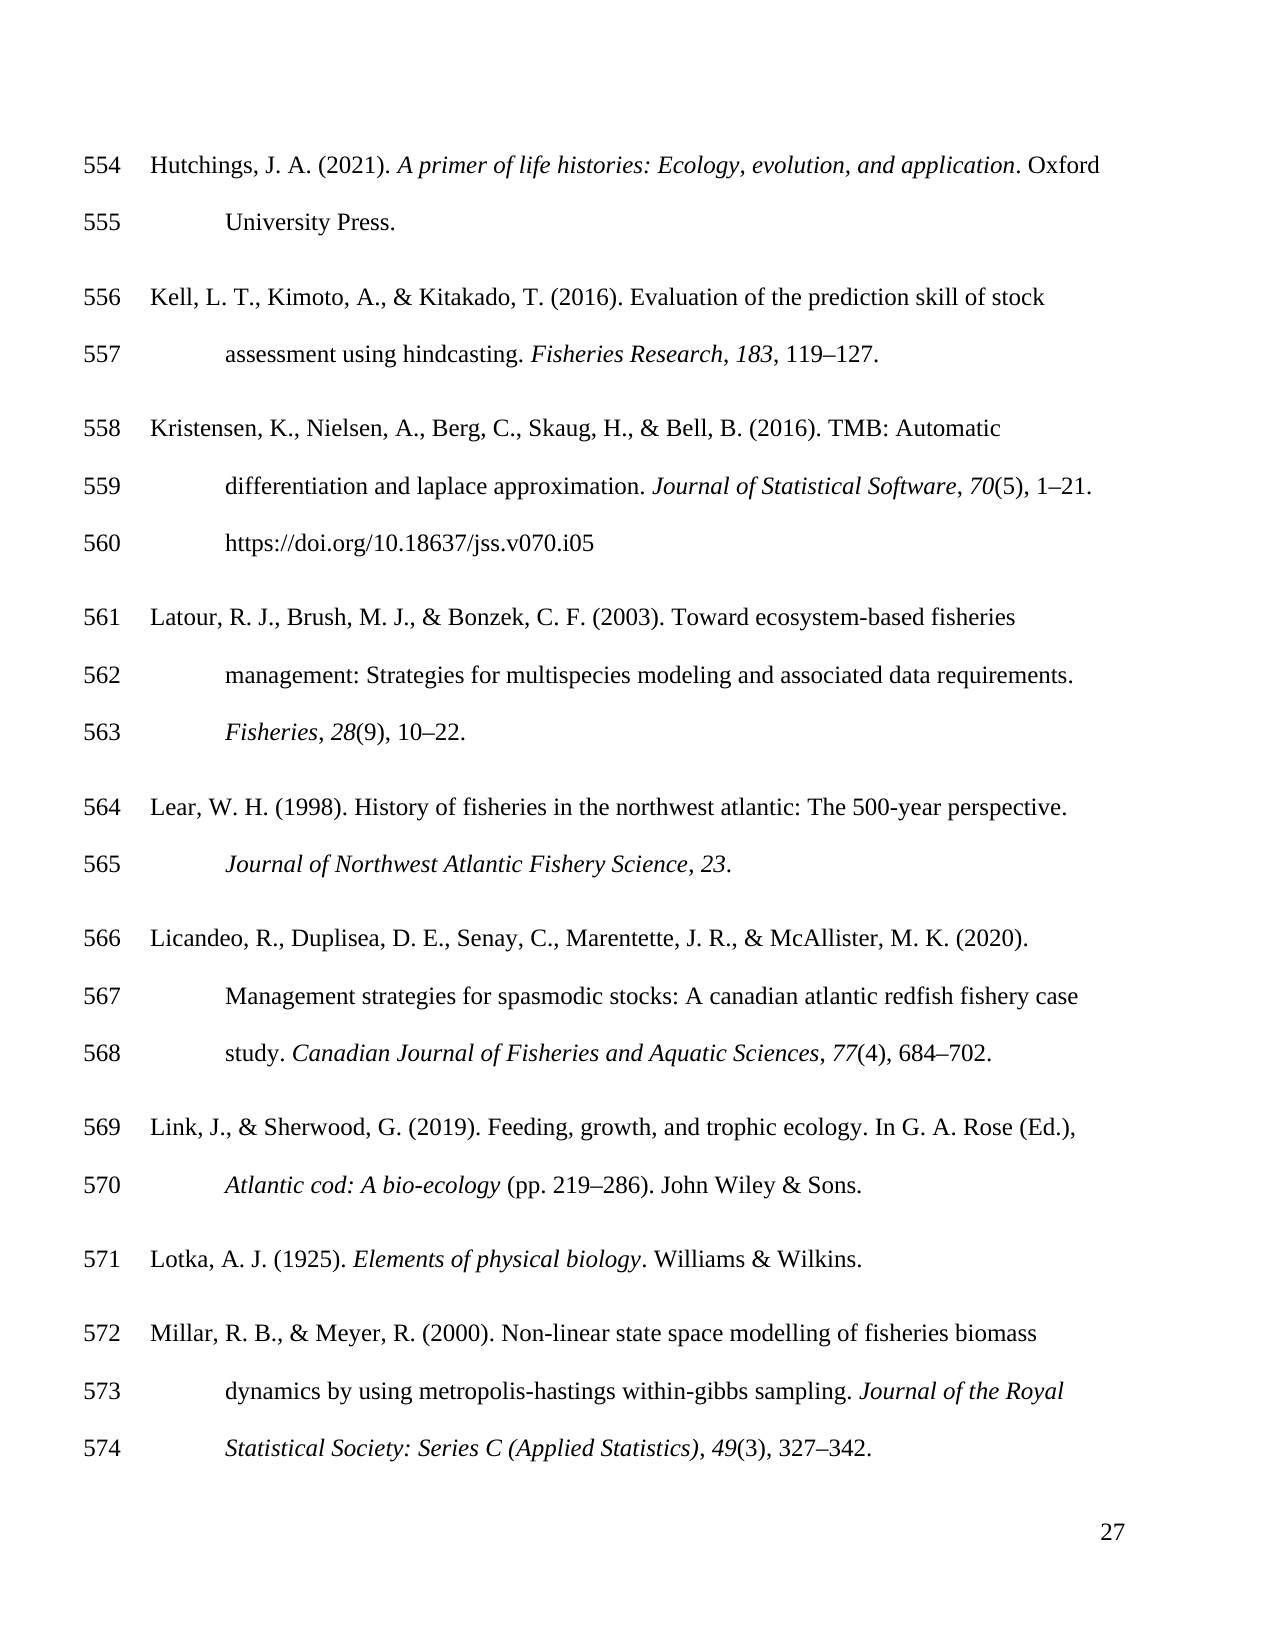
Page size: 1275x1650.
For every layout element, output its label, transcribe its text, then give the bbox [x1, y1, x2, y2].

text Licandeo, R., Duplisea, D. E., Senay, C., Marentette, J. R., & McAllister, M. K. (2020). Management strategies for spasmodic stocks: A canadian atlantic redfish fishery case study. Canadian Journal of Fisheries and Aquatic Sciences, 77(4), 684–702. [150, 923, 1125, 1067]
text Kristensen, K., Nielsen, A., Berg, C., Skaug, H., & Bell, B. (2016). TMB: Automatic differentiation and laplace approximation. Journal of Statistical Software, 70(5), 1–21. https://doi.org/10.18637/jss.v070.i05 [150, 413, 1125, 557]
text Link, J., & Sherwood, G. (2019). Feeding, growth, and trophic ecology. In G. A. Rose (Ed.), Atlantic cod: A bio-ecology (pp. 219–286). John Wiley & Sons. [150, 1112, 1125, 1199]
text Hutchings, J. A. (2021). A primer of life histories: Ecology, evolution, and application. Oxford University Press. [150, 150, 1125, 236]
text Lear, W. H. (1998). History of fisheries in the northwest atlantic: The 500-year perspective. Journal of Northwest Atlantic Fishery Science, 23. [150, 792, 1125, 878]
text Kell, L. T., Kimoto, A., & Kitakado, T. (2016). Evaluation of the prediction skill of stock assessment using hindcasting. Fisheries Research, 183, 119–127. [150, 282, 1125, 368]
text Millar, R. B., & Meyer, R. (2000). Non-linear state space modelling of fisheries biomass dynamics by using metropolis-hastings within-gibbs sampling. Journal of the Royal Statistical Society: Series C (Applied Statistics), 49(3), 327–342. [150, 1318, 1125, 1462]
text Lotka, A. J. (1925). Elements of physical biology. Williams & Wilkins. [150, 1244, 1125, 1273]
text Latour, R. J., Brush, M. J., & Bonzek, C. F. (2003). Toward ecosystem-based fisheries management: Strategies for multispecies modeling and associated data requirements. Fisheries, 28(9), 10–22. [150, 602, 1125, 746]
